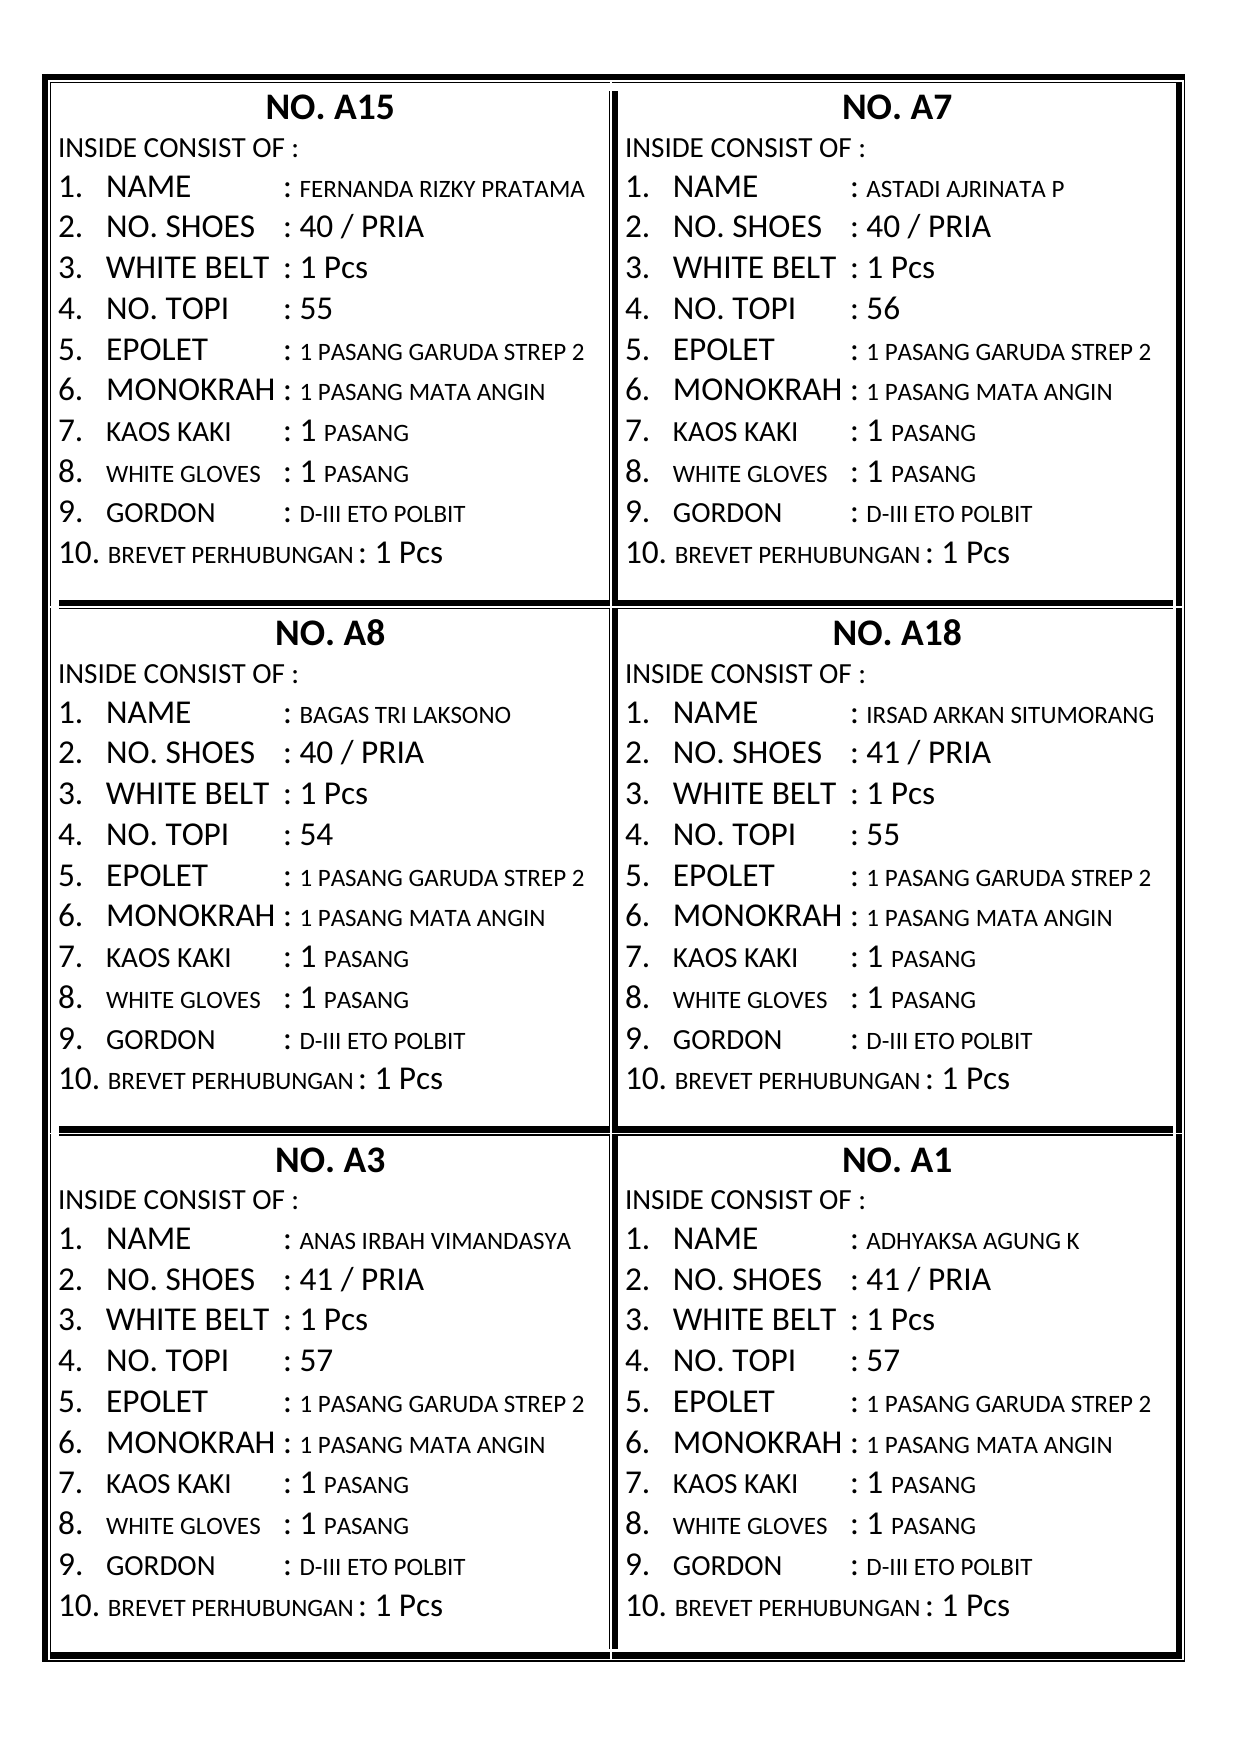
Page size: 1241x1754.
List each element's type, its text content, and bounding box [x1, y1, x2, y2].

table_cell NO. A18 INSIDE CONSIST OF : 1. NAME : IRSAD ARKAN SITUMORANG 2. NO. SHOES : 41 / PRIA 3. WHITE BELT : 1 Pcs 4. NO. TOPI : 55 5. EPOLET : 1 PASANG GARUDA STREP 2 6. MONOKRAH : 1 PASANG MATA ANGIN 7. KAOS KAKI : 1 PASANG 8. WHITE GLOVES : 1 PASANG 9. GORDON : D-III ETO POLBIT 10. BREVET PERHUBUNGAN : 1 Pcs [614, 600, 1181, 1126]
table_cell NO. A8 INSIDE CONSIST OF : 1. NAME : BAGAS TRI LAKSONO 2. NO. SHOES : 40 / PRIA 3. WHITE BELT : 1 Pcs 4. NO. TOPI : 54 5. EPOLET : 1 PASANG GARUDA STREP 2 6. MONOKRAH : 1 PASANG MATA ANGIN 7. KAOS KAKI : 1 PASANG 8. WHITE GLOVES : 1 PASANG 9. GORDON : D-III ETO POLBIT 10. BREVET PERHUBUNGAN : 1 Pcs [48, 600, 613, 1126]
table_cell NO. A1 INSIDE CONSIST OF : 1. NAME : ADHYAKSA AGUNG K 2. NO. SHOES : 41 / PRIA 3. WHITE BELT : 1 Pcs 4. NO. TOPI : 57 5. EPOLET : 1 PASANG GARUDA STREP 2 6. MONOKRAH : 1 PASANG MATA ANGIN 7. KAOS KAKI : 1 PASANG 8. WHITE GLOVES : 1 PASANG 9. GORDON : D-III ETO POLBIT 10. BREVET PERHUBUNGAN : 1 Pcs [614, 1126, 1181, 1652]
table_cell NO. A3 INSIDE CONSIST OF : 1. NAME : ANAS IRBAH VIMANDASYA 2. NO. SHOES : 41 / PRIA 3. WHITE BELT : 1 Pcs 4. NO. TOPI : 57 5. EPOLET : 1 PASANG GARUDA STREP 2 6. MONOKRAH : 1 PASANG MATA ANGIN 7. KAOS KAKI : 1 PASANG 8. WHITE GLOVES : 1 PASANG 9. GORDON : D-III ETO POLBIT 10. BREVET PERHUBUNGAN : 1 Pcs [48, 1126, 613, 1652]
table_header NO. A15 INSIDE CONSIST OF : 1. NAME : FERNANDA RIZKY PRATAMA 2. NO. SHOES : 40 / PRIA 3. WHITE BELT : 1 Pcs 4. NO. TOPI : 55 5. EPOLET : 1 PASANG GARUDA STREP 2 6. MONOKRAH : 1 PASANG MATA ANGIN 7. KAOS KAKI : 1 PASANG 8. WHITE GLOVES : 1 PASANG 9. GORDON : D-III ETO POLBIT 10. BREVET PERHUBUNGAN : 1 Pcs [48, 80, 613, 600]
table_header NO. A7 INSIDE CONSIST OF : 1. NAME : ASTADI AJRINATA P 2. NO. SHOES : 40 / PRIA 3. WHITE BELT : 1 Pcs 4. NO. TOPI : 56 5. EPOLET : 1 PASANG GARUDA STREP 2 6. MONOKRAH : 1 PASANG MATA ANGIN 7. KAOS KAKI : 1 PASANG 8. WHITE GLOVES : 1 PASANG 9. GORDON : D-III ETO POLBIT 10. BREVET PERHUBUNGAN : 1 Pcs [614, 83, 1176, 600]
